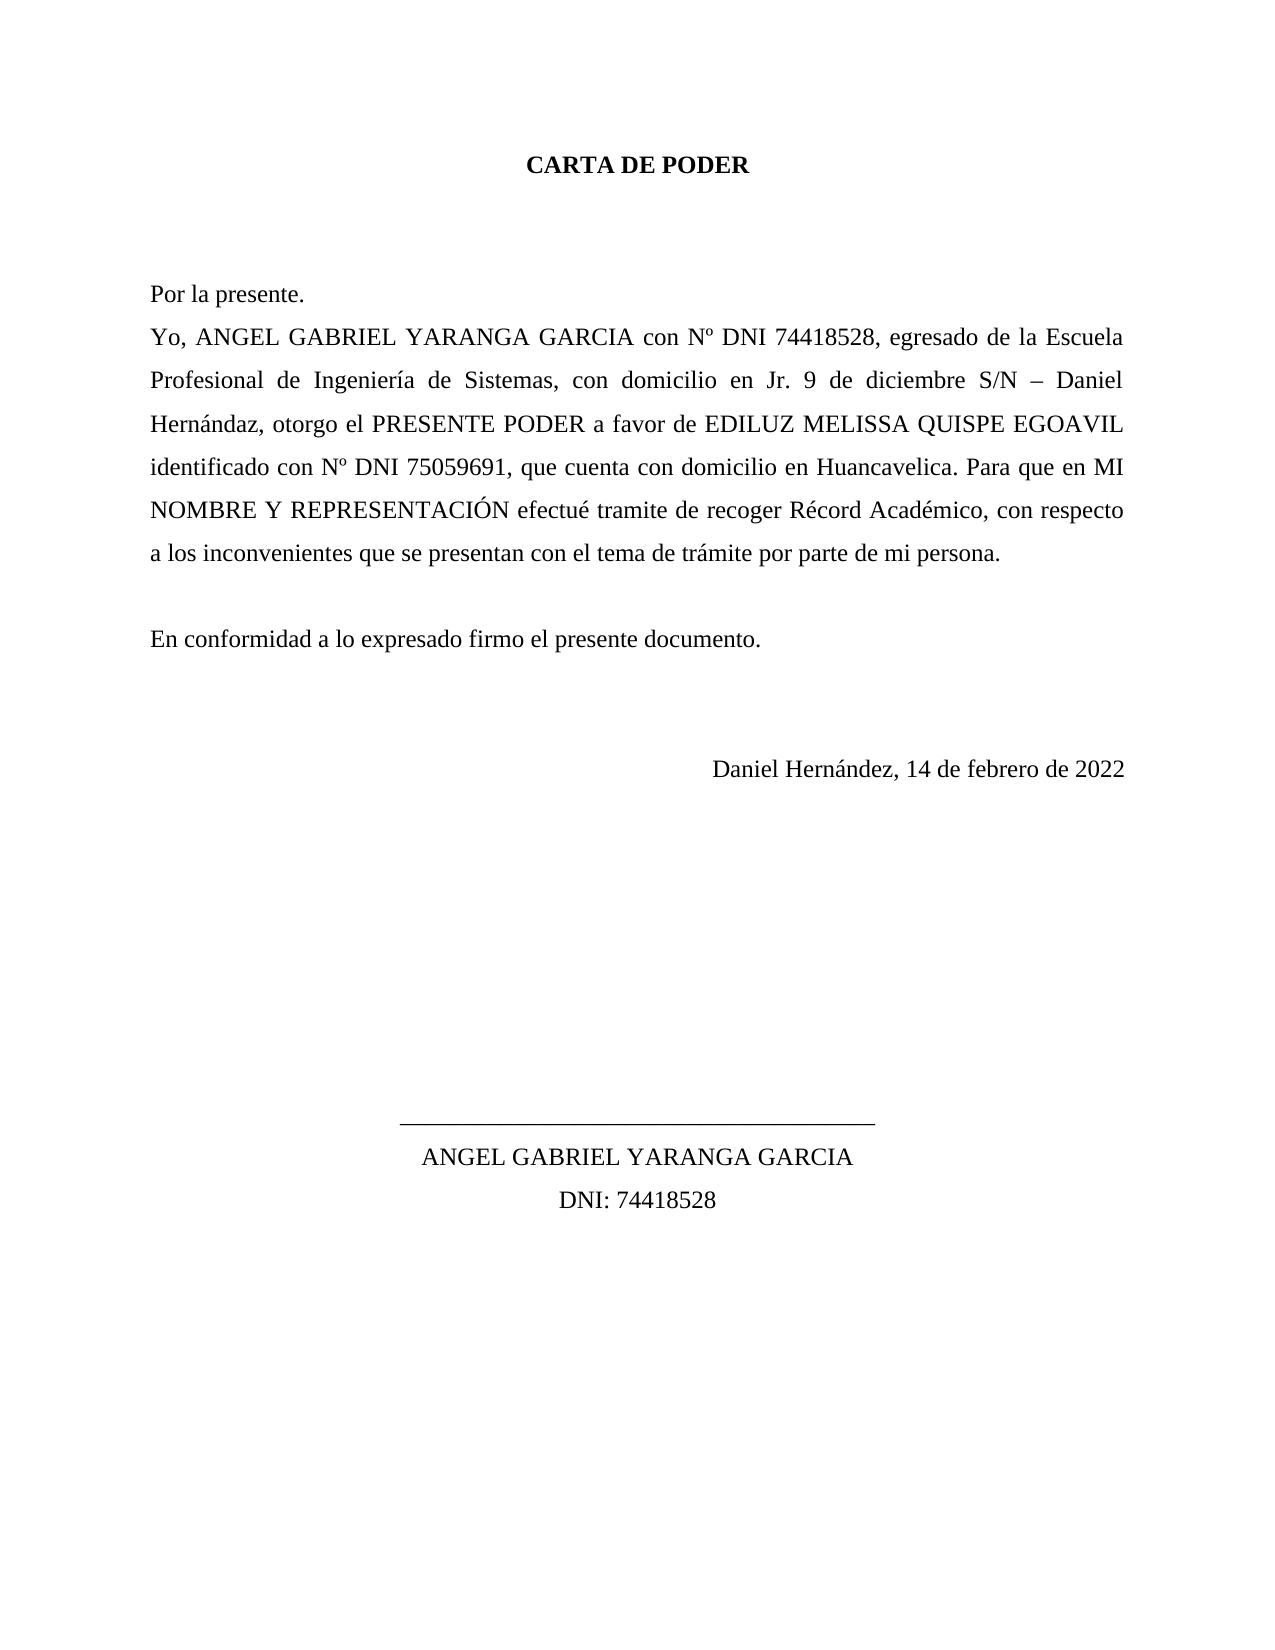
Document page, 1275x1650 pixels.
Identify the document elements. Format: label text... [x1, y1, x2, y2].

text ANGEL GABRIEL YARANGA GARCIA [150, 1142, 1125, 1171]
text En conformidad a lo expresado firmo el presente documento. [150, 624, 1125, 653]
text Por la presente. [150, 279, 1125, 308]
text Daniel Hernández, 14 de febrero de 2022 [150, 754, 1125, 782]
text CARTA DE PODER [150, 150, 1125, 179]
text ______________________________________ [150, 1099, 1125, 1127]
text DNI: 74418528 [150, 1185, 1125, 1214]
text Yo, ANGEL GABRIEL YARANGA GARCIA con Nº DNI 74418528, egresado de la Escuela Profesional de Ingeniería de Sistemas, con domicilio en Jr. 9 de diciembre S/N – Daniel Hernándaz, otorgo el PRESENTE PODER a favor de EDILUZ MELISSA QUISPE EGOAVIL identificado con Nº DNI 75059691, que cuenta con domicilio en Huancavelica. Para que en MI NOMBRE Y REPRESENTACIÓN efectué tramite de recoger Récord Académico, con respecto a los inconvenientes que se presentan con el tema de trámite por parte de mi persona. [150, 322, 1125, 567]
